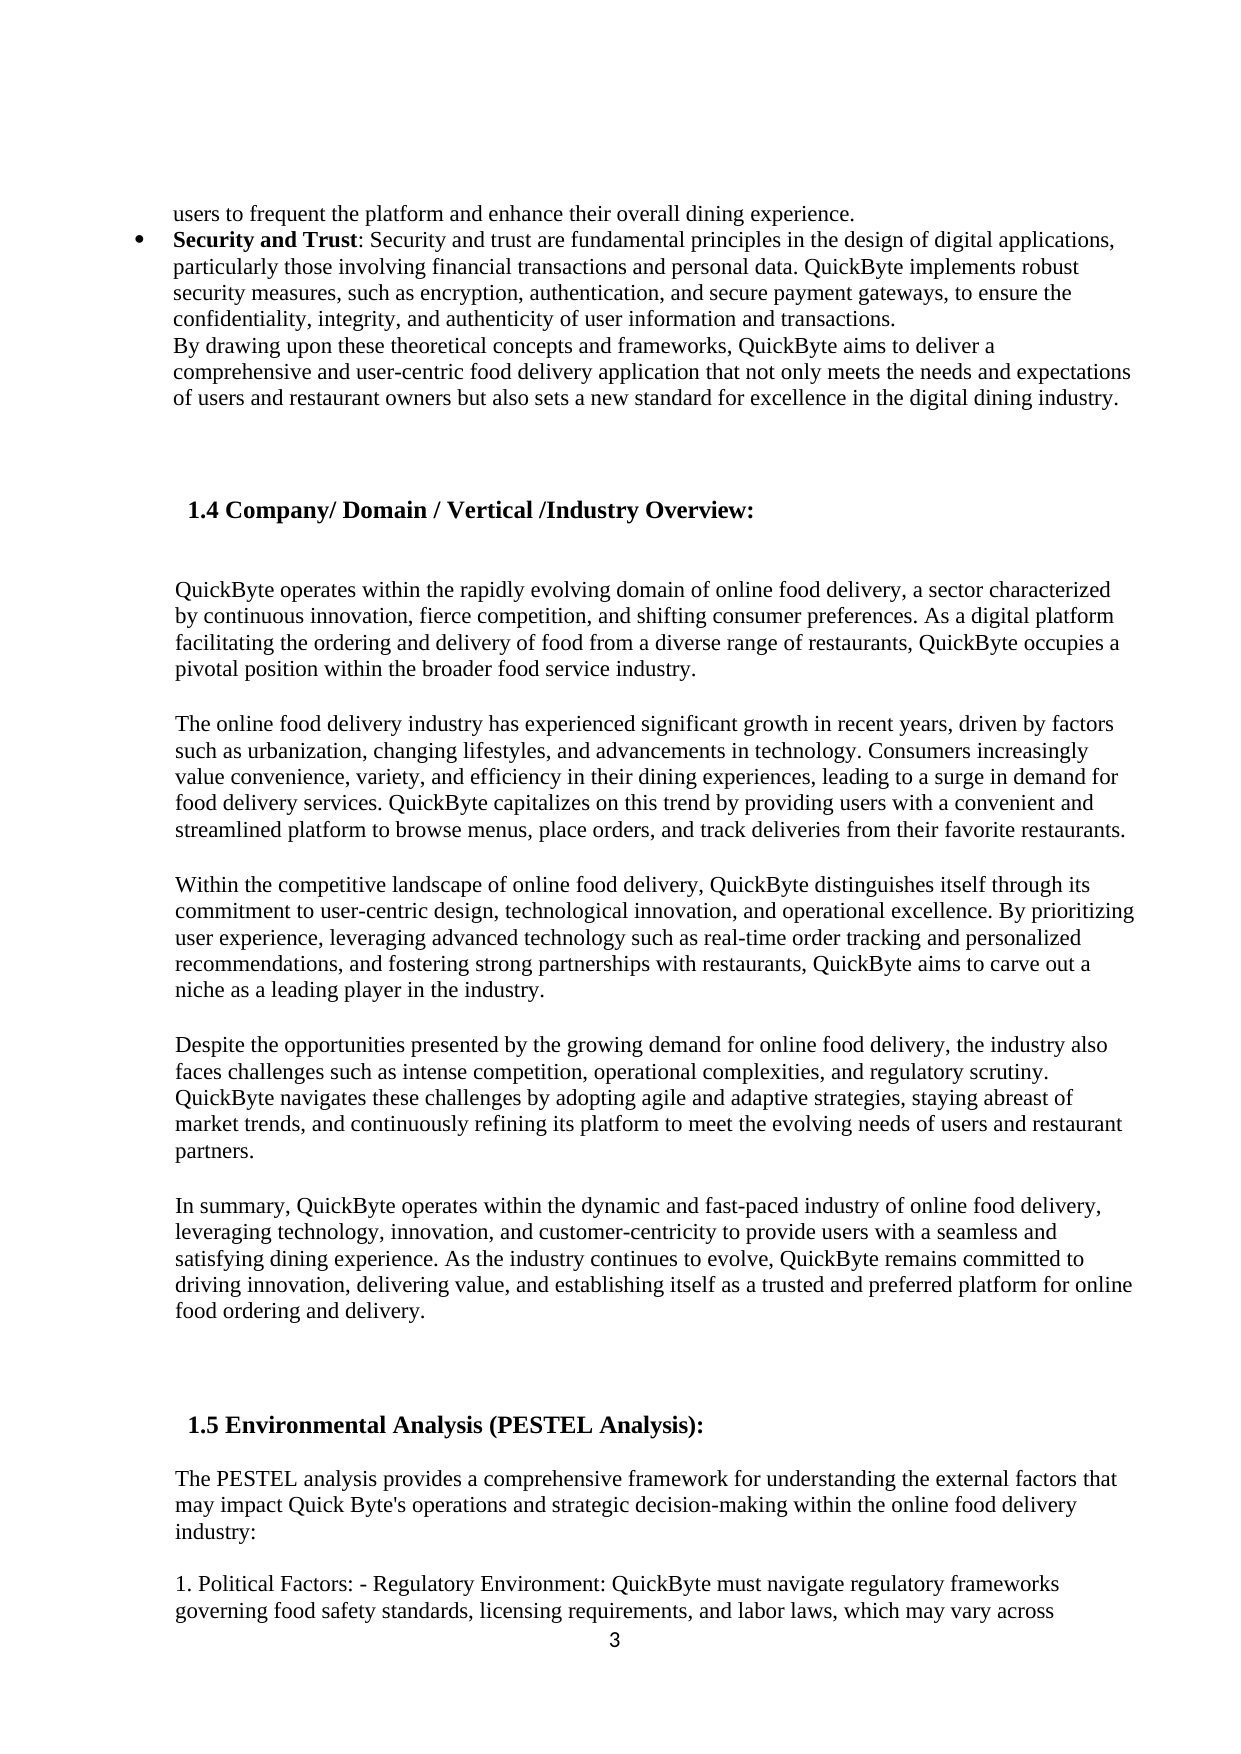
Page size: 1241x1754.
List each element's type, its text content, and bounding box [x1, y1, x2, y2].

text Despite the opportunities presented by the growing demand for online food delivery, the industry also faces challenges such as intense competition, operational complexities, and regulatory scrutiny. QuickByte navigates these challenges by adopting agile and adaptive strategies, staying abreast of market trends, and continuously refining its platform to meet the evolving needs of users and restaurant partners. [175, 1031, 1138, 1163]
text Within the competitive landscape of online food delivery, QuickByte distinguishes itself through its commitment to user-centric design, technological innovation, and operational excellence. By prioritizing user experience, leveraging advanced technology such as real-time order tracking and personalized recommendations, and fostering strong partnerships with restaurants, QuickByte aims to carve out a niche as a leading player in the industry. [175, 871, 1138, 1003]
text QuickByte operates within the rapidly evolving domain of online food delivery, a sector characterized by continuous innovation, fierce competition, and shifting consumer preferences. As a digital platform facilitating the ordering and delivery of food from a diverse range of restaurants, QuickByte occupies a pivotal position within the broader food service industry. [175, 576, 1138, 682]
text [175, 1570, 1138, 1623]
list Security and Trust: Security and trust are fundamental principles in the design of digital applications, particularly those involving financial transactions and personal data. QuickByte implements robust security measures, such as encryption, authentication, and secure payment gateways, to ensure the confidentiality, integrity, and authenticity of user information and transactions. [135, 226, 1140, 332]
text By drawing upon these theoretical concepts and frameworks, QuickByte aims to deliver a comprehensive and user-centric food delivery application that not only meets the needs and expectations of users and restaurant owners but also sets a new standard for excellence in the digital dining industry. [173, 332, 1140, 411]
list Environmental Analysis (PESTEL Analysis): [187, 1410, 1138, 1439]
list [135, 200, 1140, 226]
text The PESTEL analysis provides a comprehensive framework for understanding the external factors that may impact Quick Byte's operations and strategic decision-making within the online food delivery industry: [175, 1465, 1138, 1544]
list Company/ Domain / Vertical /Industry Overview: [187, 495, 1138, 523]
text The online food delivery industry has experienced significant growth in recent years, driven by factors such as urbanization, changing lifestyles, and advancements in technology. Consumers increasingly value convenience, variety, and efficiency in their dining experiences, leading to a surge in demand for food delivery services. QuickByte capitalizes on this trend by providing users with a convenient and streamlined platform to browse menus, place orders, and track deliveries from their favorite restaurants. [175, 710, 1138, 842]
text In summary, QuickByte operates within the dynamic and fast-paced industry of online food delivery, leveraging technology, innovation, and customer-centricity to provide users with a seamless and satisfying dining experience. As the industry continues to evolve, QuickByte remains committed to driving innovation, delivering value, and establishing itself as a trusted and preferred platform for online food ordering and delivery. [175, 1192, 1138, 1324]
